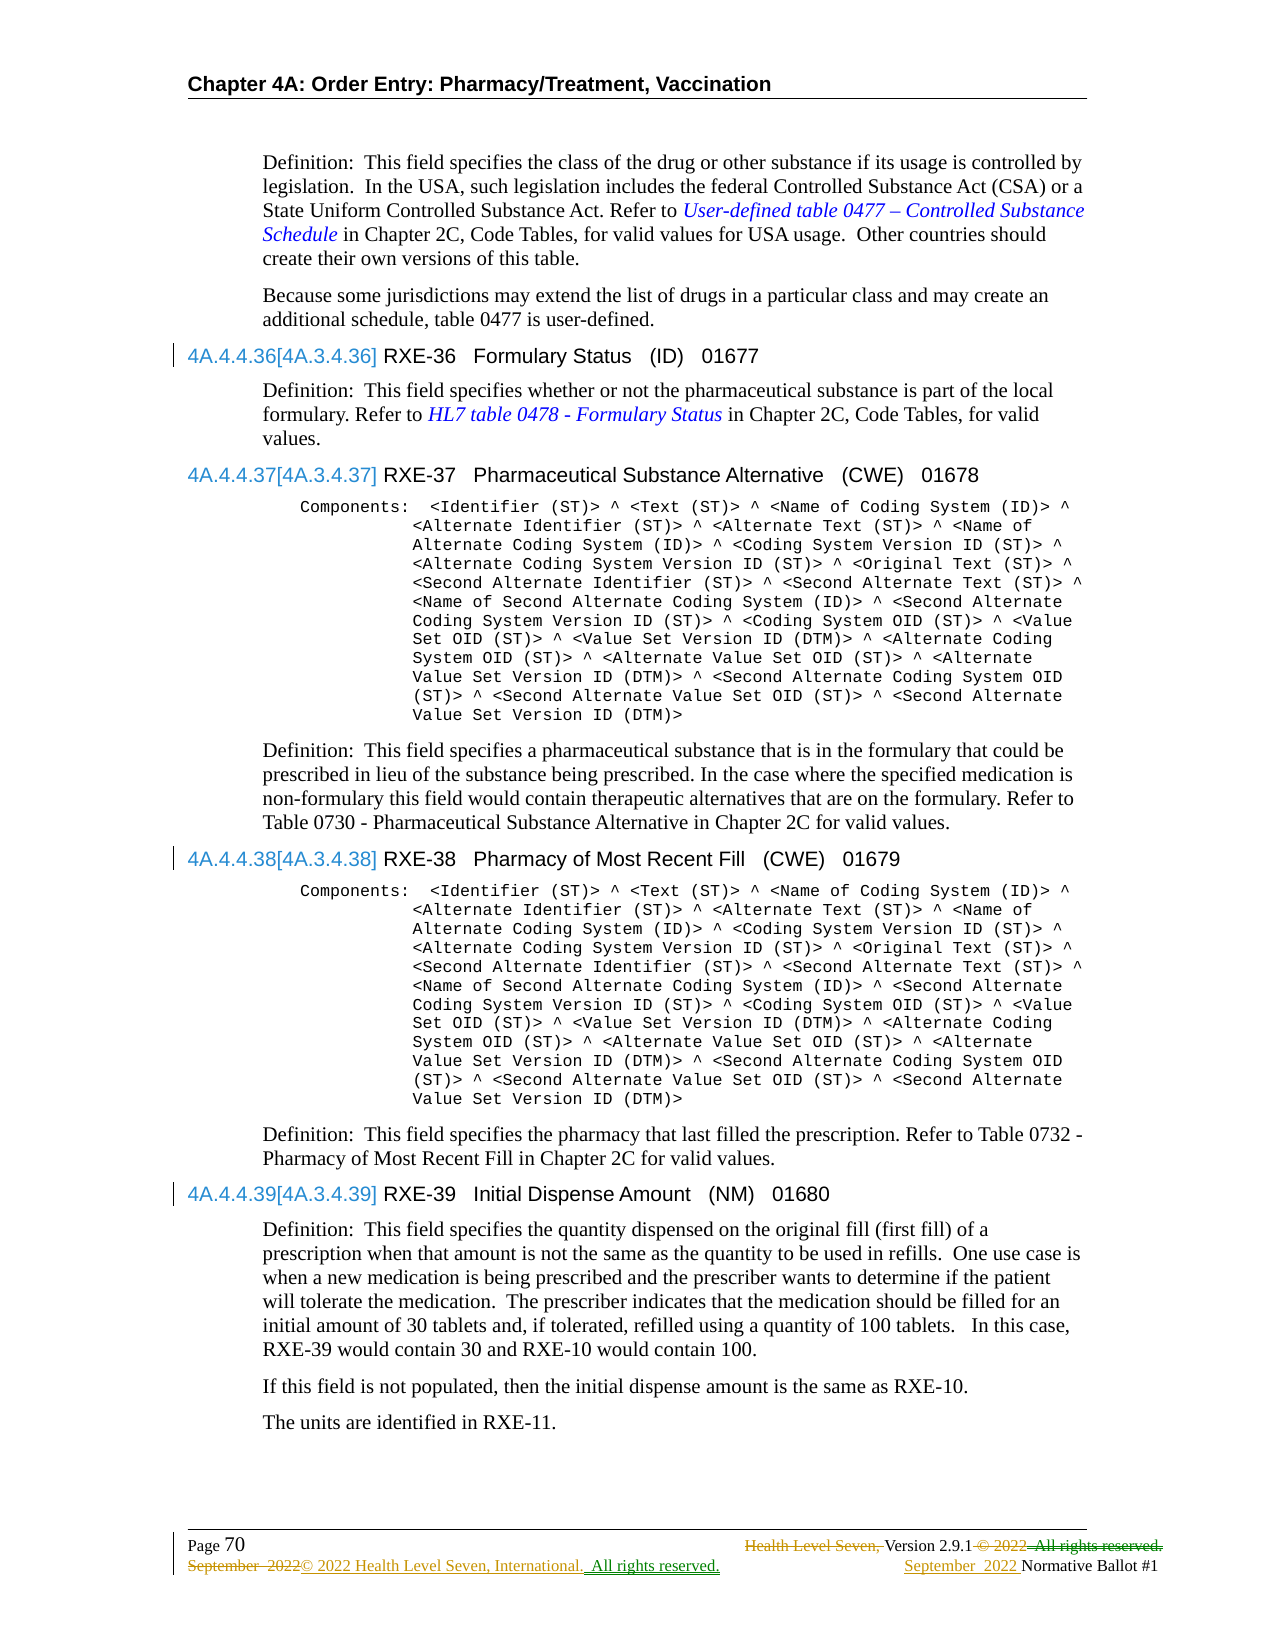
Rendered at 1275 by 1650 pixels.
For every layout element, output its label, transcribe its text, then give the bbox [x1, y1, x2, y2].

text Definition: This field specifies the pharmacy that last filled the prescription. Refer to Table 0732 - Pharmacy of Most Recent Fill in Chapter 2C for valid values. [262, 1122, 1087, 1170]
text Definition: This field specifies the class of the drug or other substance if its usage is controlled by legislation. In the , such legislation includes the federal Controlled Substance Act (CSA) or a State Uniform Controlled Substance Act. Refer to User-defined table 0477 – Controlled Substance Schedule in Chapter 2C, Code Tables, for valid values for usage. Other countries should create their own versions of this table. [262, 150, 1087, 270]
text Definition: This field specifies whether or not the pharmaceutical substance is part of the local formulary. Refer to HL7 table 0478 - Formulary Status in Chapter 2C, Code Tables, for valid values. [262, 378, 1087, 450]
text The units are identified in RXE-11. [262, 1410, 1087, 1434]
text Components: <Identifier (ST)> ^ <Text (ST)> ^ <Name of Coding System (ID)> ^ <Alternate Identifier (ST)> ^ <Alternate Text (ST)> ^ <Name of Alternate Coding System (ID)> ^ <Coding System Version ID (ST)> ^ <Alternate Coding System Version ID (ST)> ^ <Original Text (ST)> ^ <Second Alternate Identifier (ST)> ^ <Second Alternate Text (ST)> ^ <Name of Second Alternate Coding System (ID)> ^ <Second Alternate Coding System Version ID (ST)> ^ <Coding System OID (ST)> ^ <Value Set OID (ST)> ^ <Value Set Version ID (DTM)> ^ <Alternate Coding System OID (ST)> ^ <Alternate Value Set OID (ST)> ^ <Alternate Value Set Version ID (DTM)> ^ <Second Alternate Coding System OID (ST)> ^ <Second Alternate Value Set OID (ST)> ^ <Second Alternate Value Set Version ID (DTM)> [300, 883, 1087, 1109]
text Definition: This field specifies a pharmaceutical substance that is in the formulary that could be prescribed in lieu of the substance being prescribed. In the case where the specified medication is non-formulary this field would contain therapeutic alternatives that are on the formulary. Refer to Table 0730 - Pharmaceutical Substance Alternative in Chapter 2C for valid values. [262, 738, 1087, 834]
text Components: <Identifier (ST)> ^ <Text (ST)> ^ <Name of Coding System (ID)> ^ <Alternate Identifier (ST)> ^ <Alternate Text (ST)> ^ <Name of Alternate Coding System (ID)> ^ <Coding System Version ID (ST)> ^ <Alternate Coding System Version ID (ST)> ^ <Original Text (ST)> ^ <Second Alternate Identifier (ST)> ^ <Second Alternate Text (ST)> ^ <Name of Second Alternate Coding System (ID)> ^ <Second Alternate Coding System Version ID (ST)> ^ <Coding System OID (ST)> ^ <Value Set OID (ST)> ^ <Value Set Version ID (DTM)> ^ <Alternate Coding System OID (ST)> ^ <Alternate Value Set OID (ST)> ^ <Alternate Value Set Version ID (DTM)> ^ <Second Alternate Coding System OID (ST)> ^ <Second Alternate Value Set OID (ST)> ^ <Second Alternate Value Set Version ID (DTM)> [300, 499, 1087, 725]
subtitle RXE-36 Formulary Status (ID) 01677 [187, 343, 1087, 367]
text If this field is not populated, then the initial dispense amount is the same as RXE-10. [262, 1373, 1087, 1398]
subtitle RXE-37 Pharmaceutical Substance Alternative (CWE) 01678 [187, 462, 1087, 486]
text Definition: This field specifies the quantity dispensed on the original fill (first fill) of a prescription when that amount is not the same as the quantity to be used in refills. One use case is when a new medication is being prescribed and the prescriber wants to determine if the patient will tolerate the medication. The prescriber indicates that the medication should be filled for an initial amount of 30 tablets and, if tolerated, refilled using a quantity of 100 tablets. In this case, RXE-39 would contain 30 and RXE-10 would contain 100. [262, 1217, 1087, 1361]
text Because some jurisdictions may extend the list of drugs in a particular class and may create an additional schedule, table 0477 is user-defined. [262, 283, 1087, 331]
subtitle RXE-39 Initial Dispense Amount (NM) 01680 [187, 1182, 1087, 1206]
subtitle RXE-38 Pharmacy of Most Recent Fill (CWE) 01679 [187, 846, 1087, 870]
